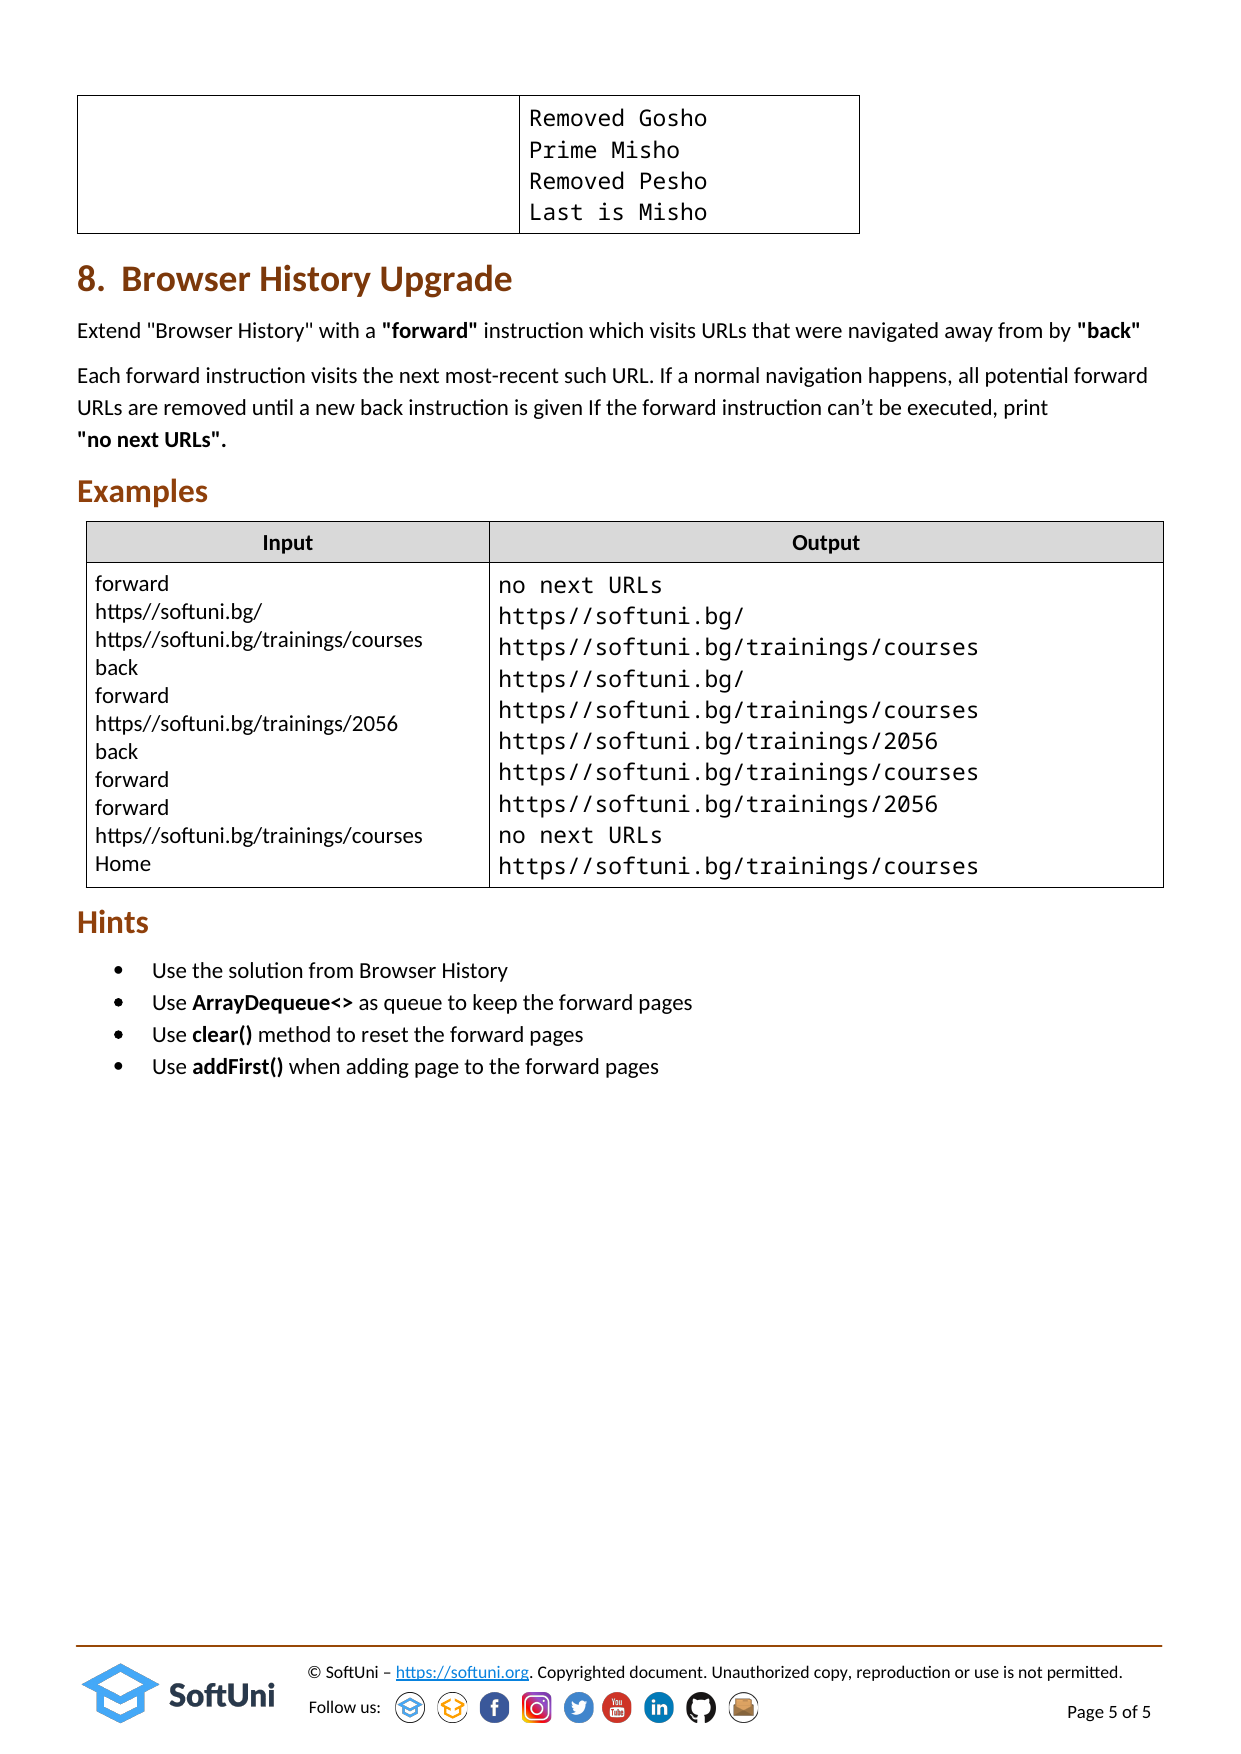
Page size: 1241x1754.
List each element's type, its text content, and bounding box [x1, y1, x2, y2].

picture [644, 1692, 653, 1701]
subtitle Examples [77, 470, 1163, 511]
picture [564, 1692, 594, 1723]
picture [658, 1705, 667, 1714]
text Extend "Browser History" with a "forward" instruction which visits URLs that were navigated away from by "back" [77, 316, 1163, 344]
picture [522, 1692, 552, 1723]
picture [602, 1692, 632, 1723]
subtitle Browser History Upgrade [77, 255, 1163, 301]
picture [728, 1692, 759, 1723]
list Use clear() method to reset the forward pages [114, 1020, 1163, 1048]
picture [437, 1692, 468, 1723]
picture [395, 1692, 425, 1723]
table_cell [78, 96, 519, 233]
table_header Output [490, 522, 1163, 562]
text Each forward instruction visits the next most-recent such URL. If a normal navigation happens, all potential forward URLs are removed until a new back instruction is given If the forward instruction can’t be executed, print "no next URLs". [77, 361, 1163, 453]
picture [665, 1692, 674, 1701]
picture [644, 1714, 653, 1723]
table_header Input [87, 522, 489, 562]
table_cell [520, 96, 859, 233]
picture [665, 1714, 674, 1723]
subtitle Hints [77, 901, 1163, 942]
table_cell no next URLs https//softuni.bg/ https//softuni.bg/trainings/courses https//softuni.bg/ https//softuni.bg/trainings/courses https//softuni.bg/trainings/2056 https//softuni.bg/trainings/courses https//softuni.bg/trainings/2056 no next URLs https//softuni.bg/trainings/courses [490, 563, 1163, 887]
picture [75, 1658, 281, 1729]
list Use the solution from Browser History [114, 956, 1163, 984]
picture [686, 1692, 716, 1723]
picture [479, 1692, 510, 1723]
table_cell forward https//softuni.bg/ https//softuni.bg/trainings/courses back forward https//softuni.bg/trainings/2056 back forward forward https//softuni.bg/trainings/courses Home [87, 563, 489, 887]
list Use addFirst() when adding page to the forward pages [114, 1052, 1163, 1081]
list Use ArrayDequeue<> as queue to keep the forward pages [114, 988, 1163, 1016]
